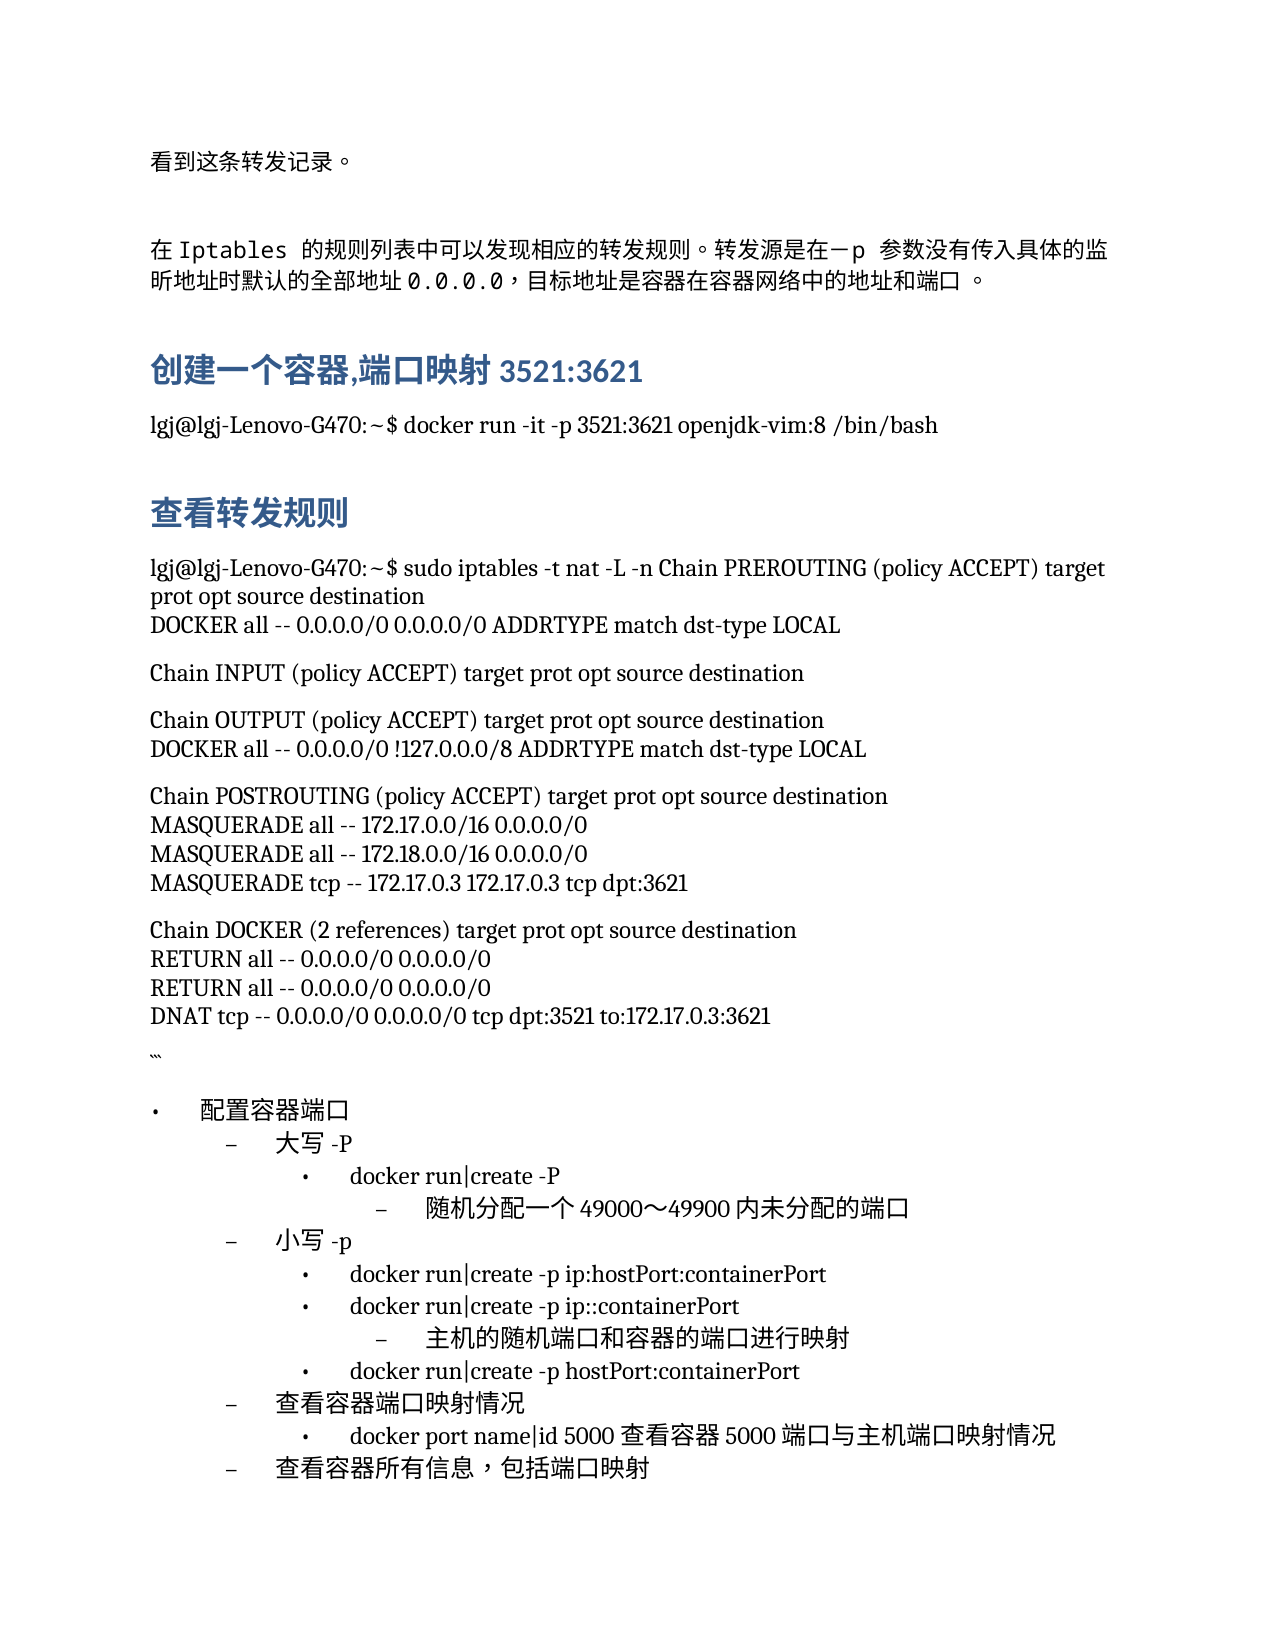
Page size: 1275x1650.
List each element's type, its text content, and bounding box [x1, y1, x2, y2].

text Chain DOCKER (2 references) target prot opt source destination RETURN all -- 0.0.0.0/0 0.0.0.0/0 RETURN all -- 0.0.0.0/0 0.0.0.0/0 DNAT tcp -- 0.0.0.0/0 0.0.0.0/0 tcp dpt:3521 to:172.17.0.3:3621 [150, 916, 1125, 1031]
list docker run|create -p ip:hostPort:containerPort [300, 1260, 1125, 1288]
list docker run|create -p ip::containerPort [300, 1292, 1125, 1321]
text lgj@lgj-Lenovo-G470:~$ sudo iptables -t nat -L -n Chain PREROUTING (policy ACCEPT) target prot opt source destination DOCKER all -- 0.0.0.0/0 0.0.0.0/0 ADDRTYPE match dst-type LOCAL [150, 553, 1125, 640]
list docker run|create -p hostPort:containerPort [300, 1357, 1125, 1386]
text lgj@lgj-Lenovo-G470:~$ docker run -it -p 3521:3621 openjdk-vim:8 /bin/bash [150, 411, 1125, 439]
list 大写 -P [225, 1130, 1125, 1158]
list 查看容器端口映射情况 [225, 1390, 1125, 1418]
list docker port name|id 5000 查看容器5000端口与主机端口映射情况 [300, 1422, 1125, 1451]
list 主机的随机端口和容器的端口进行映射 [375, 1325, 1125, 1353]
list 查看容器所有信息，包括端口映射 [225, 1455, 1125, 1483]
list docker run|create -P [300, 1162, 1125, 1191]
text ``` [150, 1050, 1125, 1078]
subtitle 创建一个容器,端口映射3521:3621 [150, 346, 1125, 392]
list 小写 -p [225, 1227, 1125, 1256]
text Chain OUTPUT (policy ACCEPT) target prot opt source destination DOCKER all -- 0.0.0.0/0 !127.0.0.0/8 ADDRTYPE match dst-type LOCAL [150, 706, 1125, 763]
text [150, 150, 1125, 296]
list 配置容器端口 [150, 1097, 1125, 1126]
list 随机分配一个49000～49900内未分配的端口 [375, 1195, 1125, 1223]
text Chain POSTROUTING (policy ACCEPT) target prot opt source destination MASQUERADE all -- 172.17.0.0/16 0.0.0.0/0 MASQUERADE all -- 172.18.0.0/16 0.0.0.0/0 MASQUERADE tcp -- 172.17.0.3 172.17.0.3 tcp dpt:3621 [150, 782, 1125, 897]
text Chain INPUT (policy ACCEPT) target prot opt source destination [150, 658, 1125, 687]
subtitle 查看转发规则 [150, 489, 1125, 535]
